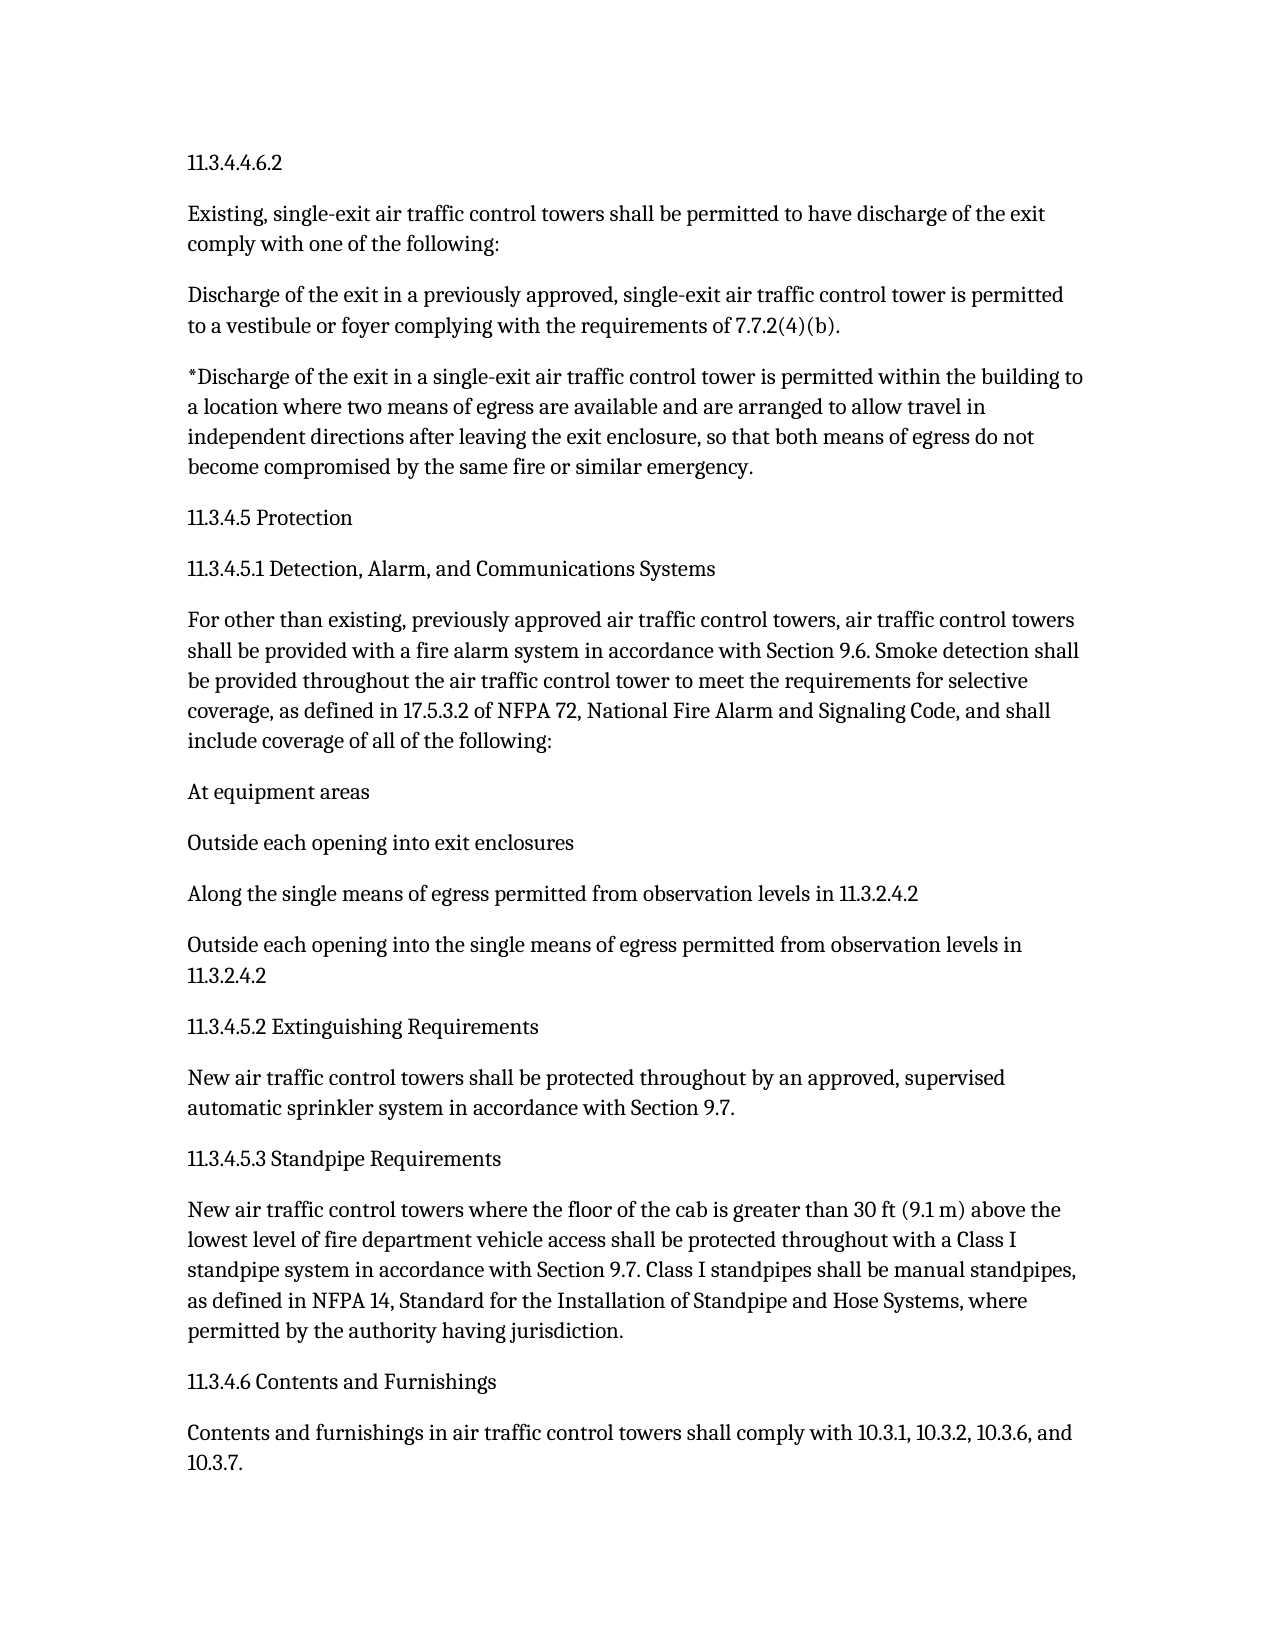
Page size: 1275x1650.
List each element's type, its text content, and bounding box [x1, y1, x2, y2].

text New air traffic control towers shall be protected throughout by an approved, supervised automatic sprinkler system in accordance with Section 9.7. [187, 1064, 1087, 1121]
text Along the single means of egress permitted from observation levels in 11.3.2.4.2 [187, 881, 1087, 908]
text *Discharge of the exit in a single-exit air traffic control tower is permitted within the building to a location where two means of egress are available and are arranged to allow travel in independent directions after leaving the exit enclosure, so that both means of egress do not become compromised by the same fire or similar emergency. [187, 363, 1087, 481]
text Outside each opening into exit enclosures [187, 830, 1087, 857]
text At equipment areas [187, 779, 1087, 806]
text 11.3.4.5 Protection [187, 505, 1087, 532]
text Discharge of the exit in a previously approved, single-exit air traffic control tower is permitted to a vestibule or foyer complying with the requirements of 7.7.2(4)(b). [187, 282, 1087, 339]
text 11.3.4.5.2 Extinguishing Requirements [187, 1013, 1087, 1040]
text Existing, single-exit air traffic control towers shall be permitted to have discharge of the exit comply with one of the following: [187, 201, 1087, 258]
text 11.3.4.6 Contents and Furnishings [187, 1369, 1087, 1395]
text 11.3.4.5.1 Detection, Alarm, and Communications Systems [187, 556, 1087, 583]
text Outside each opening into the single means of egress permitted from observation levels in 11.3.2.4.2 [187, 932, 1087, 989]
text New air traffic control towers where the floor of the cab is greater than 30 ft (9.1 m) above the lowest level of fire department vehicle access shall be protected throughout with a Class I standpipe system in accordance with Section 9.7. Class I standpipes shall be manual standpipes, as defined in NFPA 14, Standard for the Installation of Standpipe and Hose Systems, where permitted by the authority having jurisdiction. [187, 1197, 1087, 1344]
text 11.3.4.4.6.2 [187, 150, 1087, 176]
text 11.3.4.5.3 Standpipe Requirements [187, 1146, 1087, 1172]
text Contents and furnishings in air traffic control towers shall comply with 10.3.1, 10.3.2, 10.3.6, and 10.3.7. [187, 1420, 1087, 1476]
text For other than existing, previously approved air traffic control towers, air traffic control towers shall be provided with a fire alarm system in accordance with Section 9.6. Smoke detection shall be provided throughout the air traffic control tower to meet the requirements for selective coverage, as defined in 17.5.3.2 of NFPA 72, National Fire Alarm and Signaling Code, and shall include coverage of all of the following: [187, 607, 1087, 754]
